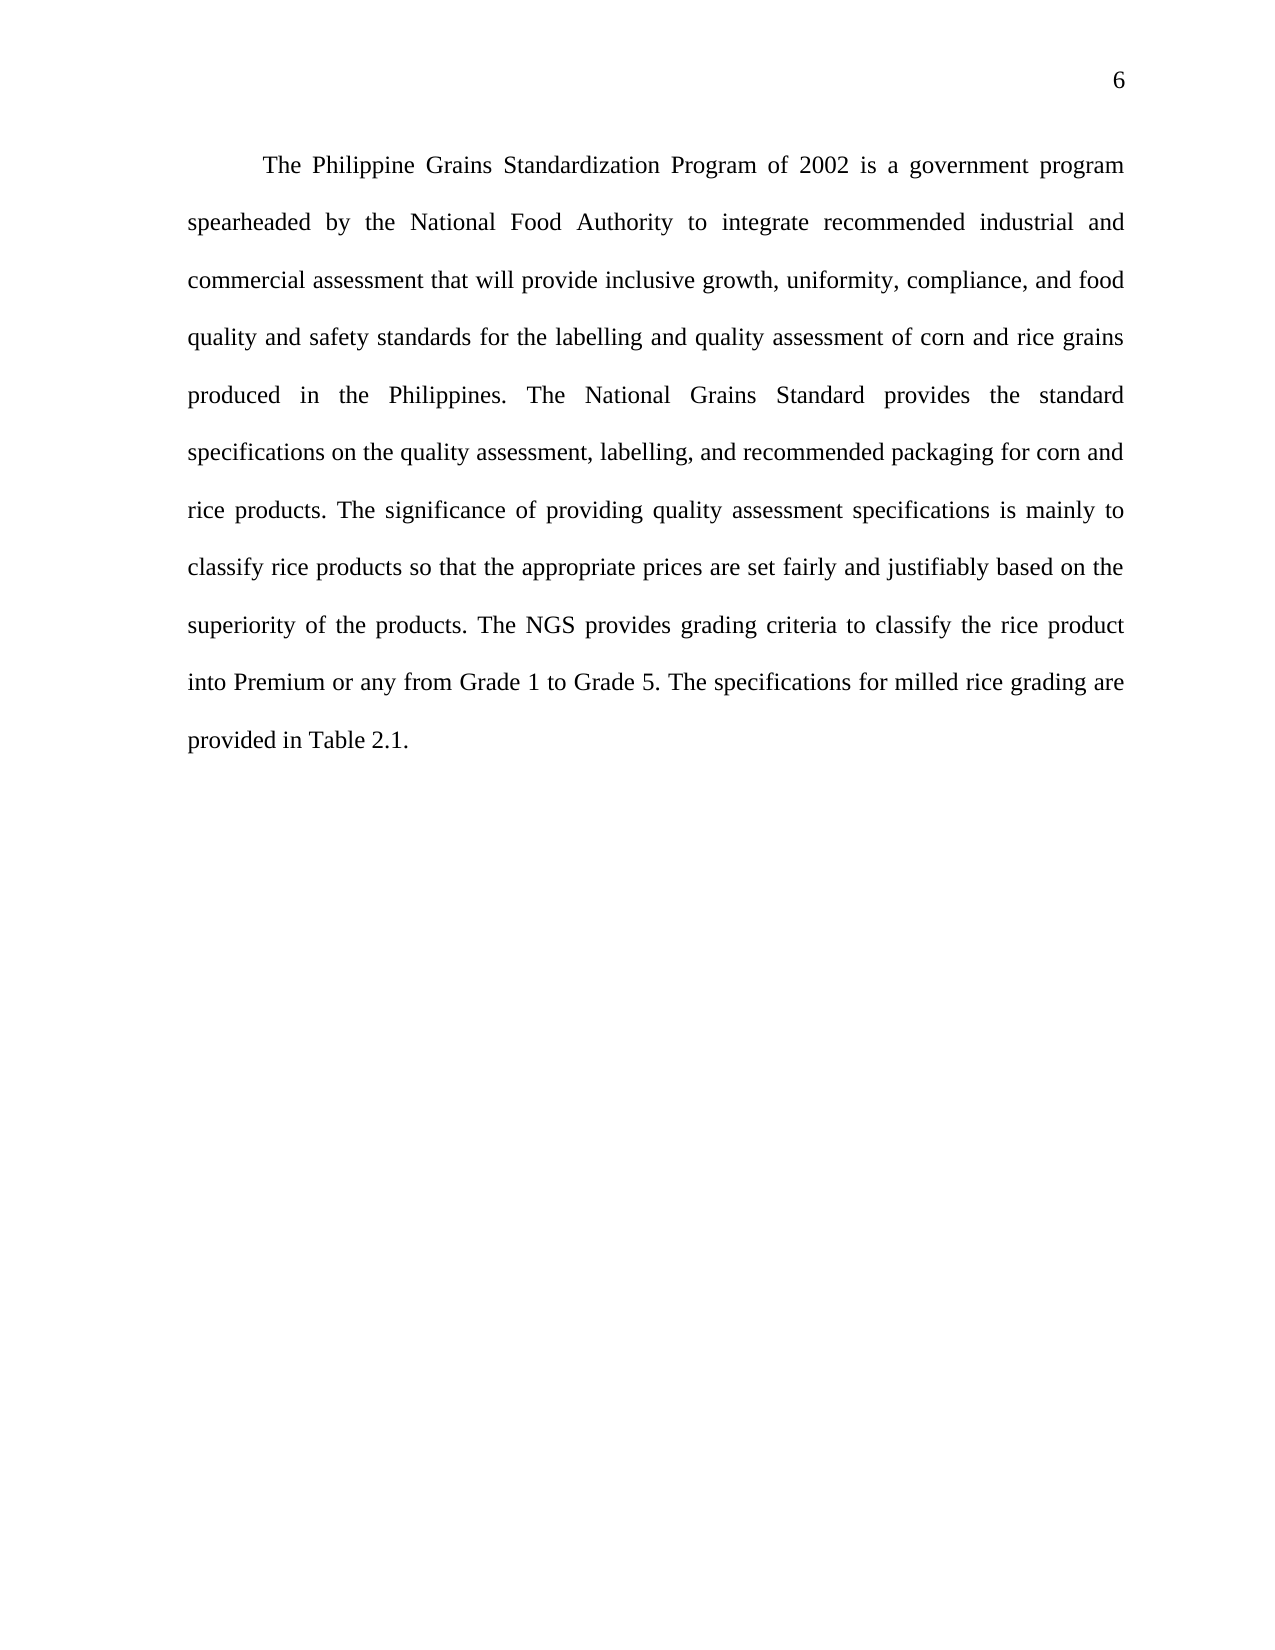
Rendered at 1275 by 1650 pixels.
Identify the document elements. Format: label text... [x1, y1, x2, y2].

text The Philippine Grains Standardization Program of 2002 is a government program spearheaded by the National Food Authority to integrate recommended industrial and commercial assessment that will provide inclusive growth, uniformity, compliance, and food quality and safety standards for the labelling and quality assessment of corn and rice grains produced in the Philippines. The National Grains Standard provides the standard specifications on the quality assessment, labelling, and recommended packaging for corn and rice products. The significance of providing quality assessment specifications is mainly to classify rice products so that the appropriate prices are set fairly and justifiably based on the superiority of the products. The NGS provides grading criteria to classify the rice product into Premium or any from Grade 1 to Grade 5. The specifications for milled rice grading are provided in Table 2.1. [187, 150, 1125, 754]
